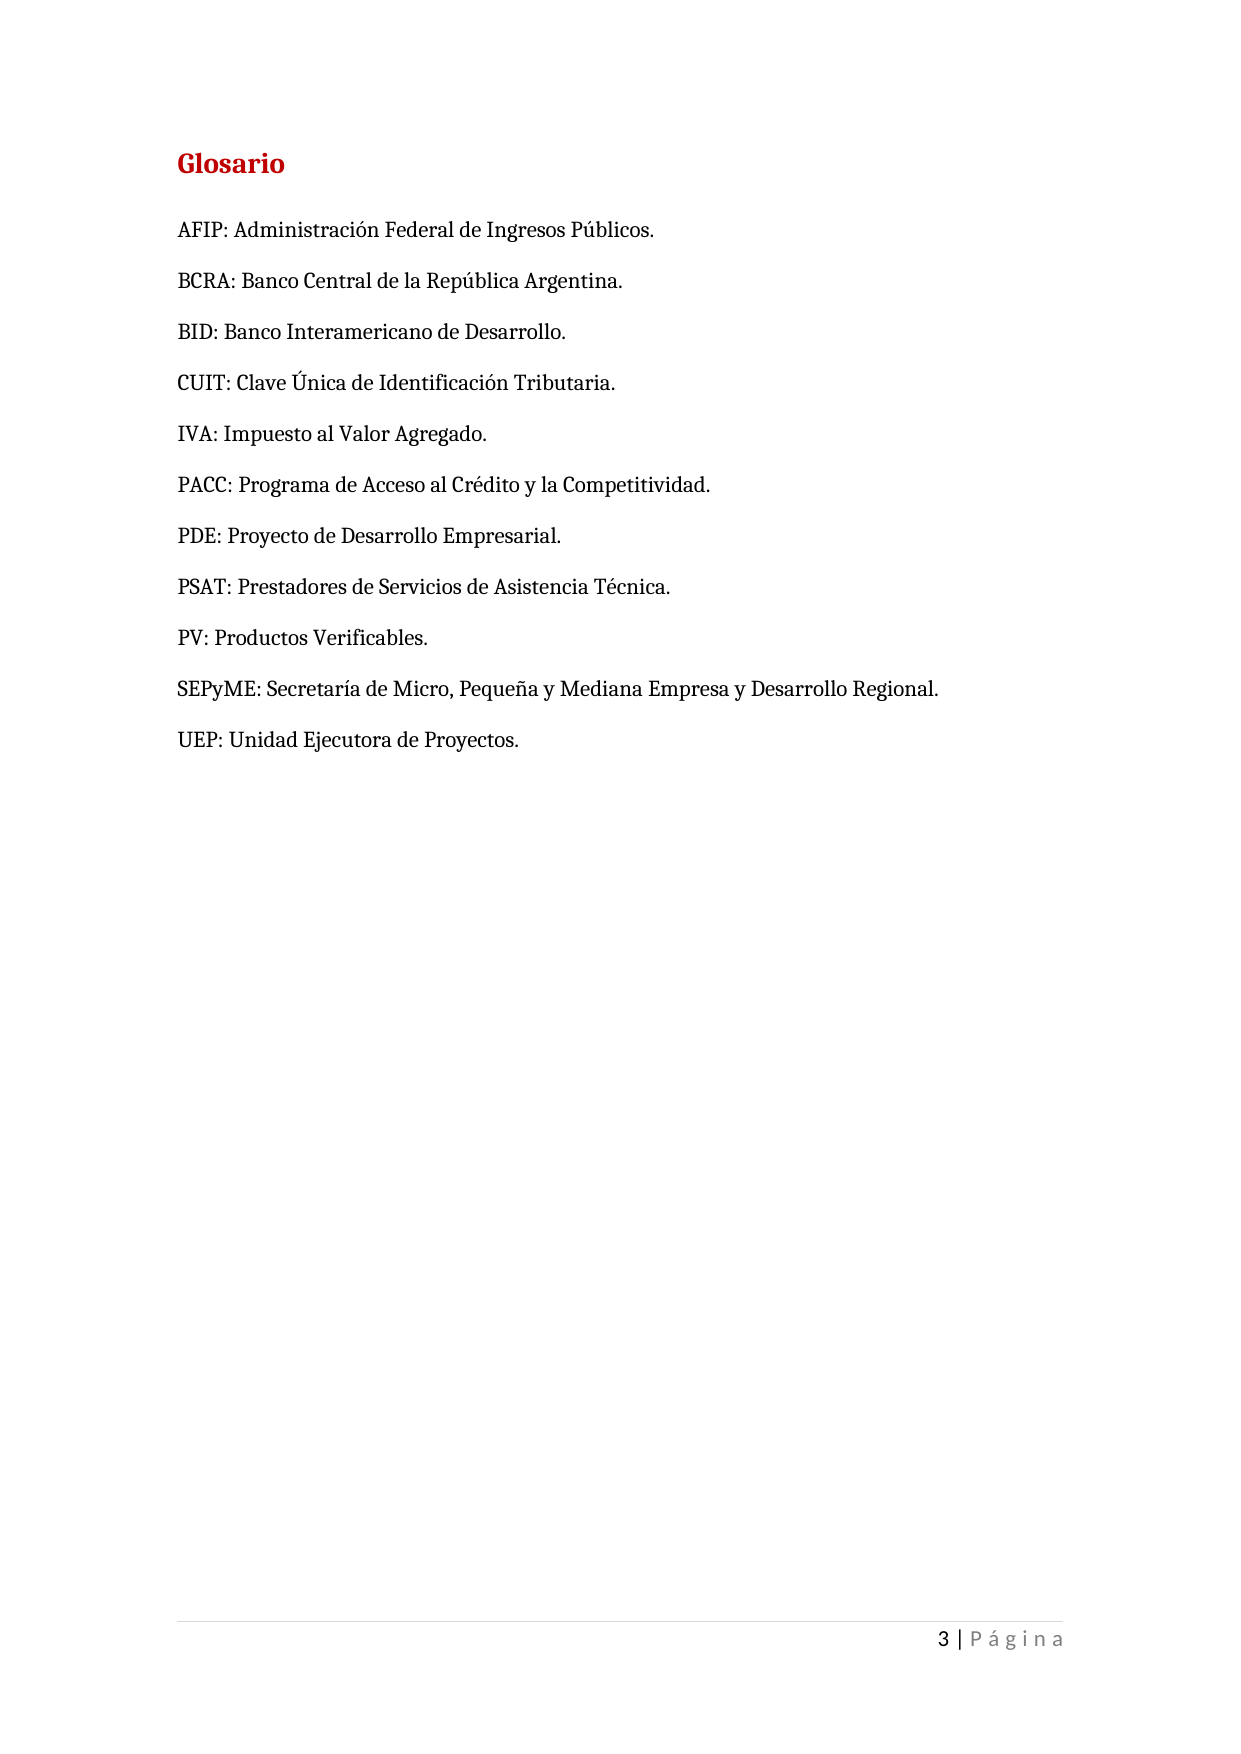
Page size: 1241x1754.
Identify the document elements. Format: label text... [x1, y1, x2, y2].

text PACC: Programa de Acceso al Crédito y la Competitividad. [177, 472, 1063, 498]
text PSAT: Prestadores de Servicios de Asistencia Técnica. [177, 574, 1063, 600]
text UEP: Unidad Ejecutora de Proyectos. [177, 727, 1063, 753]
text SEPyME: Secretaría de Micro, Pequeña y Mediana Empresa y Desarrollo Regional. [177, 676, 1063, 702]
text CUIT: Clave Única de Identificación Tributaria. [177, 369, 1063, 396]
text BCRA: Banco Central de la República Argentina. [177, 267, 1063, 294]
text PDE: Proyecto de Desarrollo Empresarial. [177, 523, 1063, 549]
text PV: Productos Verificables. [177, 625, 1063, 651]
text IVA: Impuesto al Valor Agregado. [177, 421, 1063, 447]
text AFIP: Administración Federal de Ingresos Públicos. [177, 216, 1063, 243]
text BID: Banco Interamericano de Desarrollo. [177, 318, 1063, 345]
